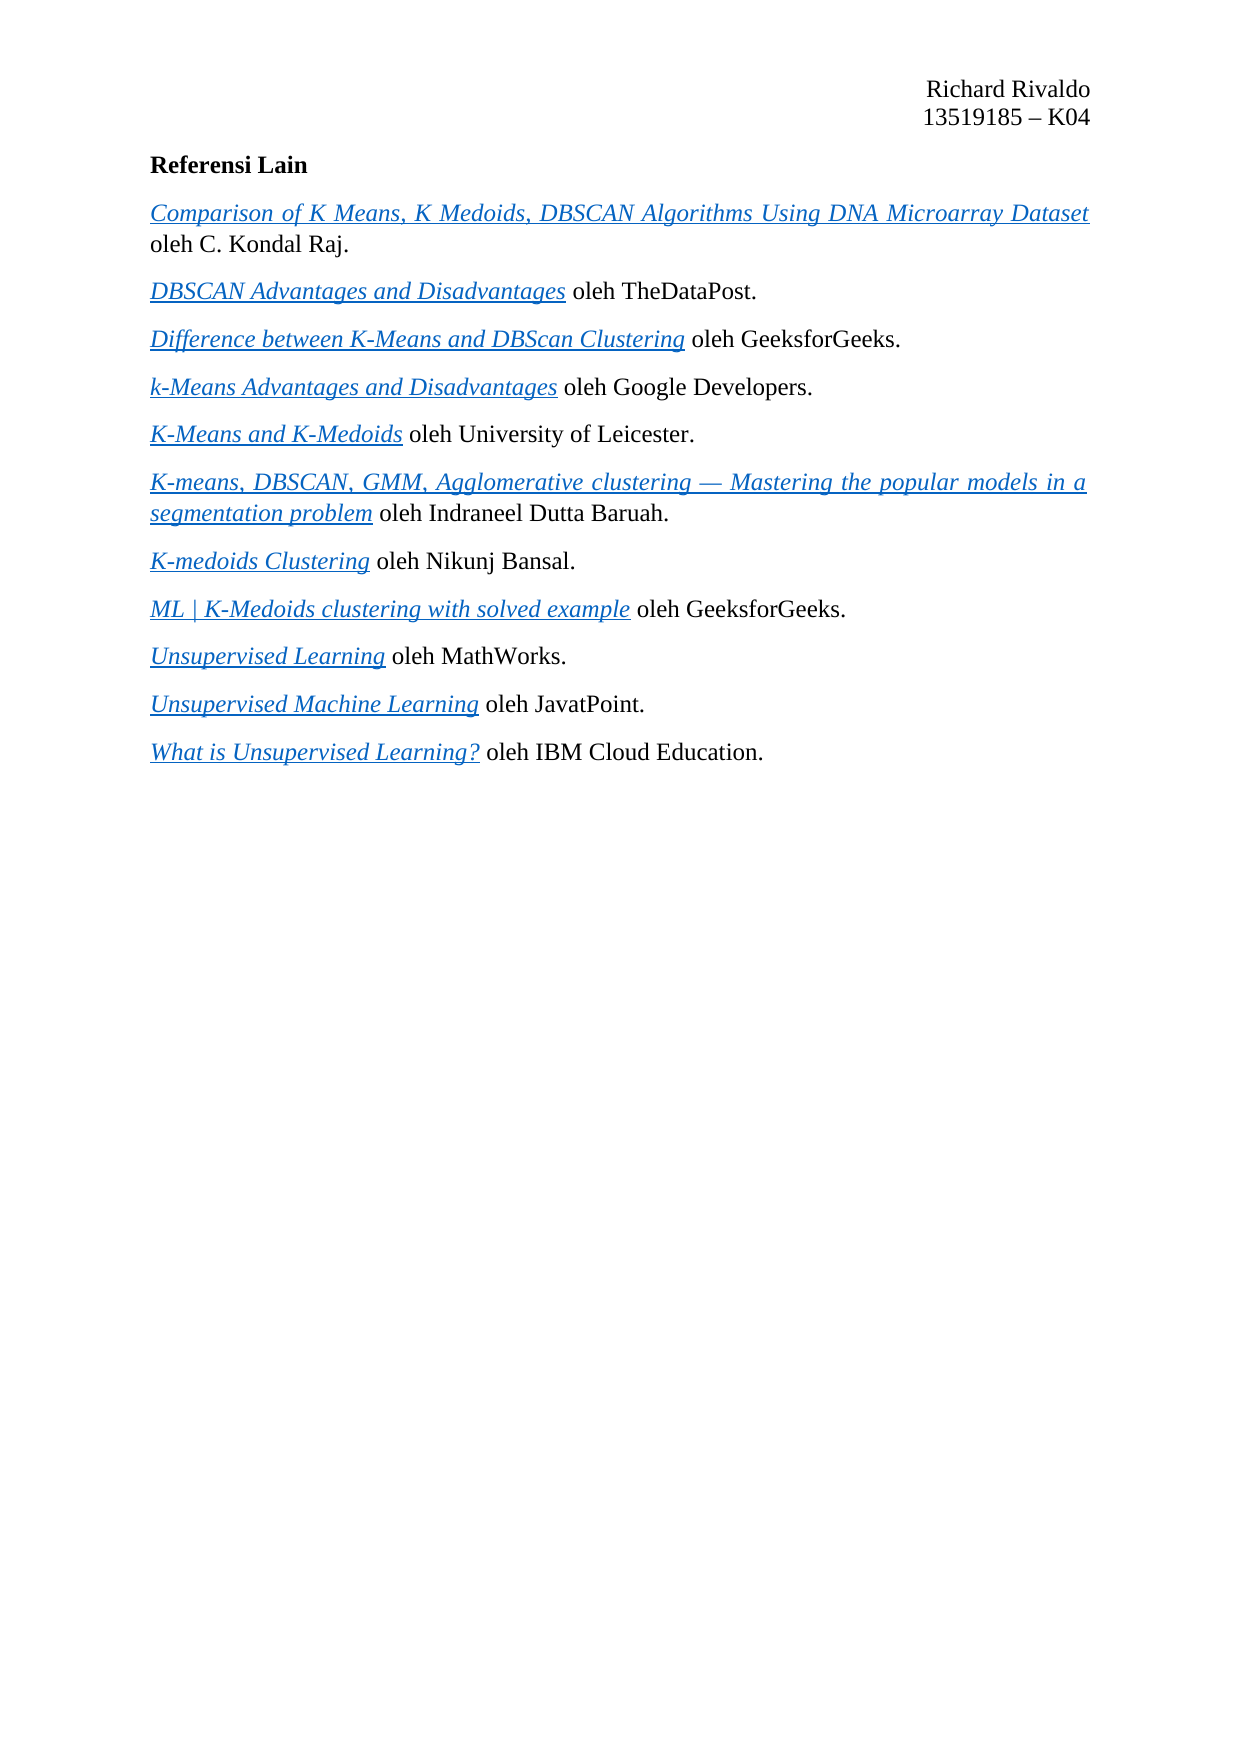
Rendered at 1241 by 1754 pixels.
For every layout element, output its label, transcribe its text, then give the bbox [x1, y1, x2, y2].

text Comparison of K Means, K Medoids, DBSCAN Algorithms Using DNA Microarray Dataset oleh C. Kondal Raj. [150, 198, 1090, 223]
text K-means, DBSCAN, GMM, Agglomerative clustering — Mastering the popular models in a segmentation problem oleh Indraneel Dutta Baruah. [150, 467, 1090, 527]
text Unsupervised Learning oleh MathWorks. [150, 641, 1090, 670]
text K-medoids Clustering oleh Nikunj Bansal. [150, 546, 1090, 575]
text k-Means Advantages and Disadvantages oleh Google Developers. [150, 372, 1090, 401]
text Comparison of K Means, K Medoids, DBSCAN Algorithms Using DNA Microarray Dataset oleh C. Kondal Raj. [150, 224, 1090, 257]
text Difference between K-Means and DBScan Clustering oleh GeeksforGeeks. [150, 324, 1090, 353]
text Referensi Lain [150, 150, 1090, 179]
text Unsupervised Machine Learning oleh JavatPoint. [150, 689, 1090, 718]
text K-Means and K-Medoids oleh University of Leicester. [150, 419, 1090, 448]
text What is Unsupervised Learning? oleh IBM Cloud Education. [150, 737, 1090, 766]
text DBSCAN Advantages and Disadvantages oleh TheDataPost. [150, 276, 1090, 305]
text ML | K-Medoids clustering with solved example oleh GeeksforGeeks. [150, 594, 1090, 622]
